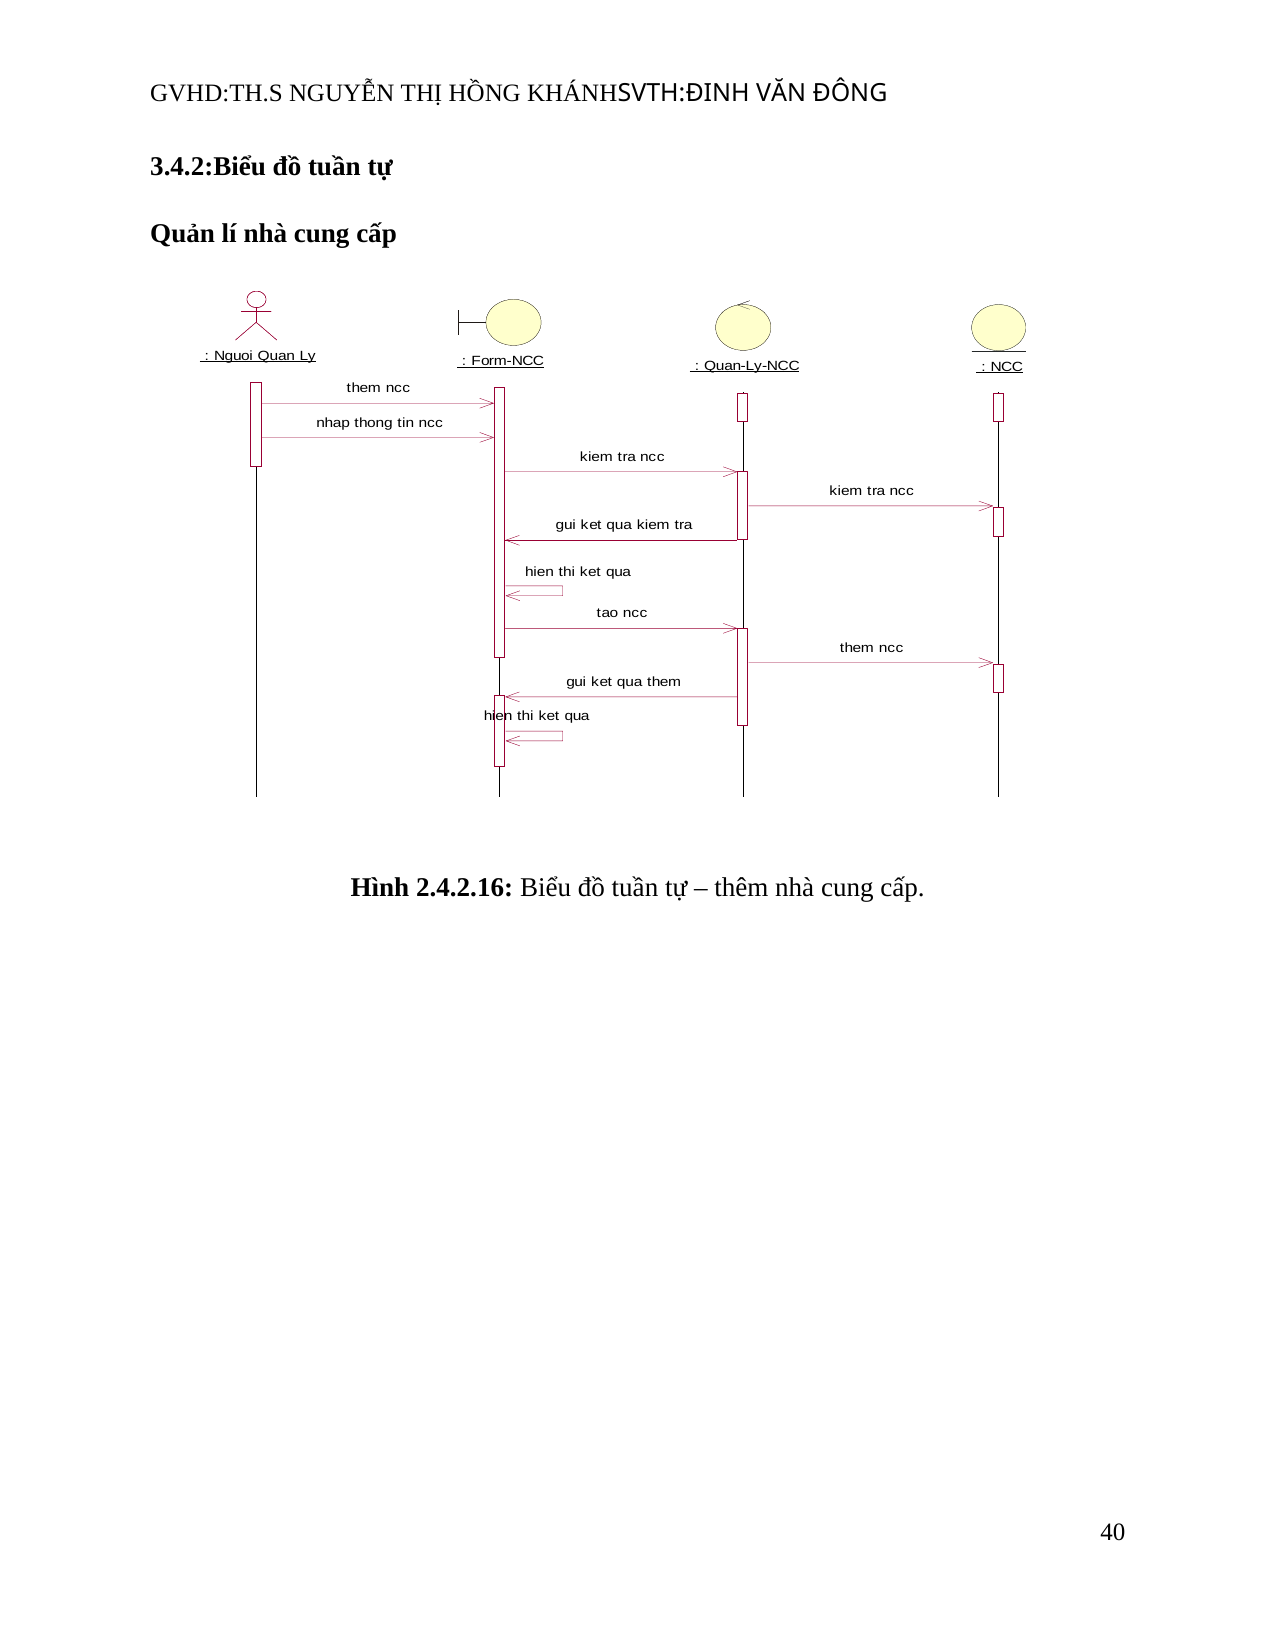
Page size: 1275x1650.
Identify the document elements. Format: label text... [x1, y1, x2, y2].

text Quản lí nhà cung cấp [150, 217, 1125, 249]
text Hình 2.4.2.16: Biểu đồ tuần tự – thêm nhà cung cấp. [150, 871, 1125, 902]
text 3.4.2:Biểu đồ tuần tự [150, 150, 1125, 181]
